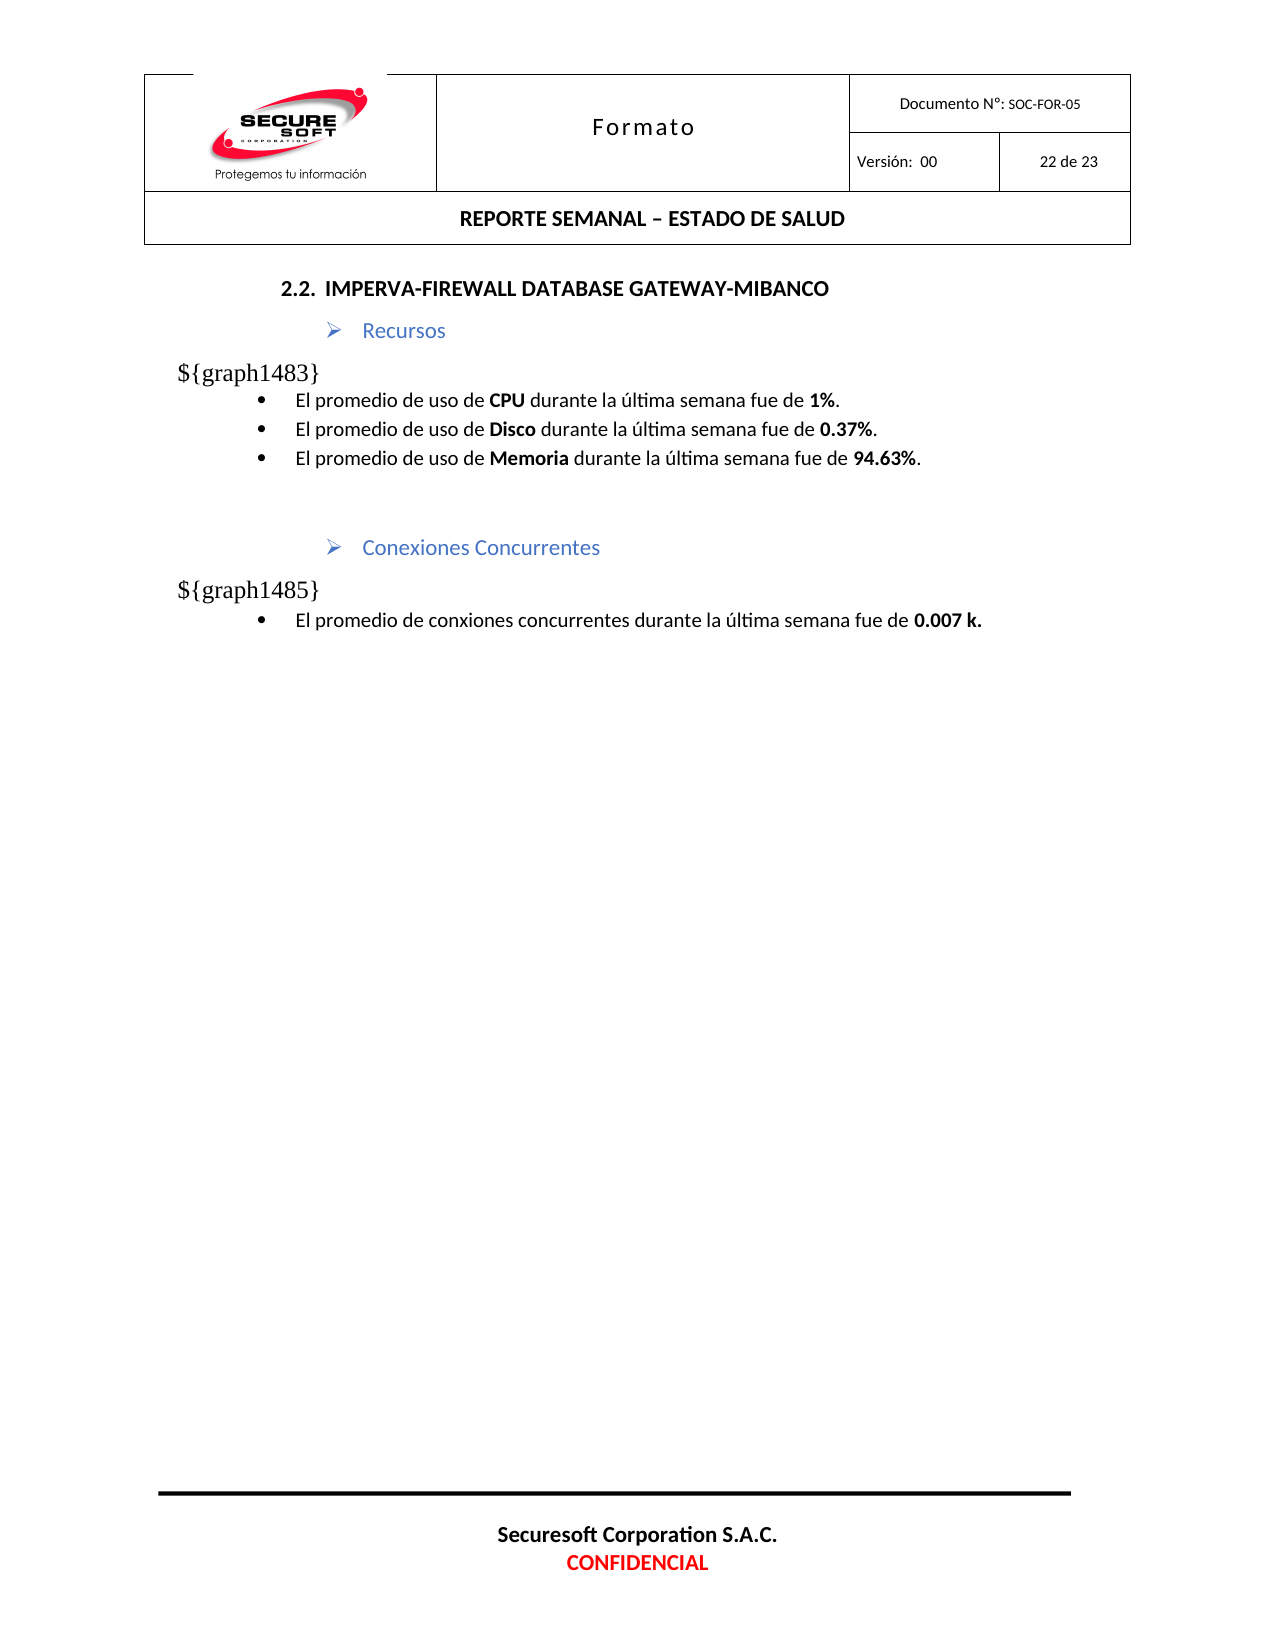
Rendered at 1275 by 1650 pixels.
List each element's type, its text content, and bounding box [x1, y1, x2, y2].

list IMPERVA-FIREWALL DATABASE GATEWAY-MIBANCO [281, 274, 1098, 302]
list ${graph1485} [177, 575, 1098, 603]
list El promedio de uso de CPU durante la última semana fue de 1%. [258, 387, 1098, 412]
picture [193, 74, 388, 191]
list Recursos [325, 316, 1098, 344]
list ${graph1483} [177, 358, 1098, 387]
list El promedio de uso de Disco durante la última semana fue de 0.37%. [258, 416, 1098, 441]
list El promedio de uso de Memoria durante la última semana fue de 94.63%. [258, 445, 1098, 471]
list El promedio de conxiones concurrentes durante la última semana fue de 0.007 k. [258, 608, 1098, 633]
list Conexiones Concurrentes [325, 533, 1098, 561]
